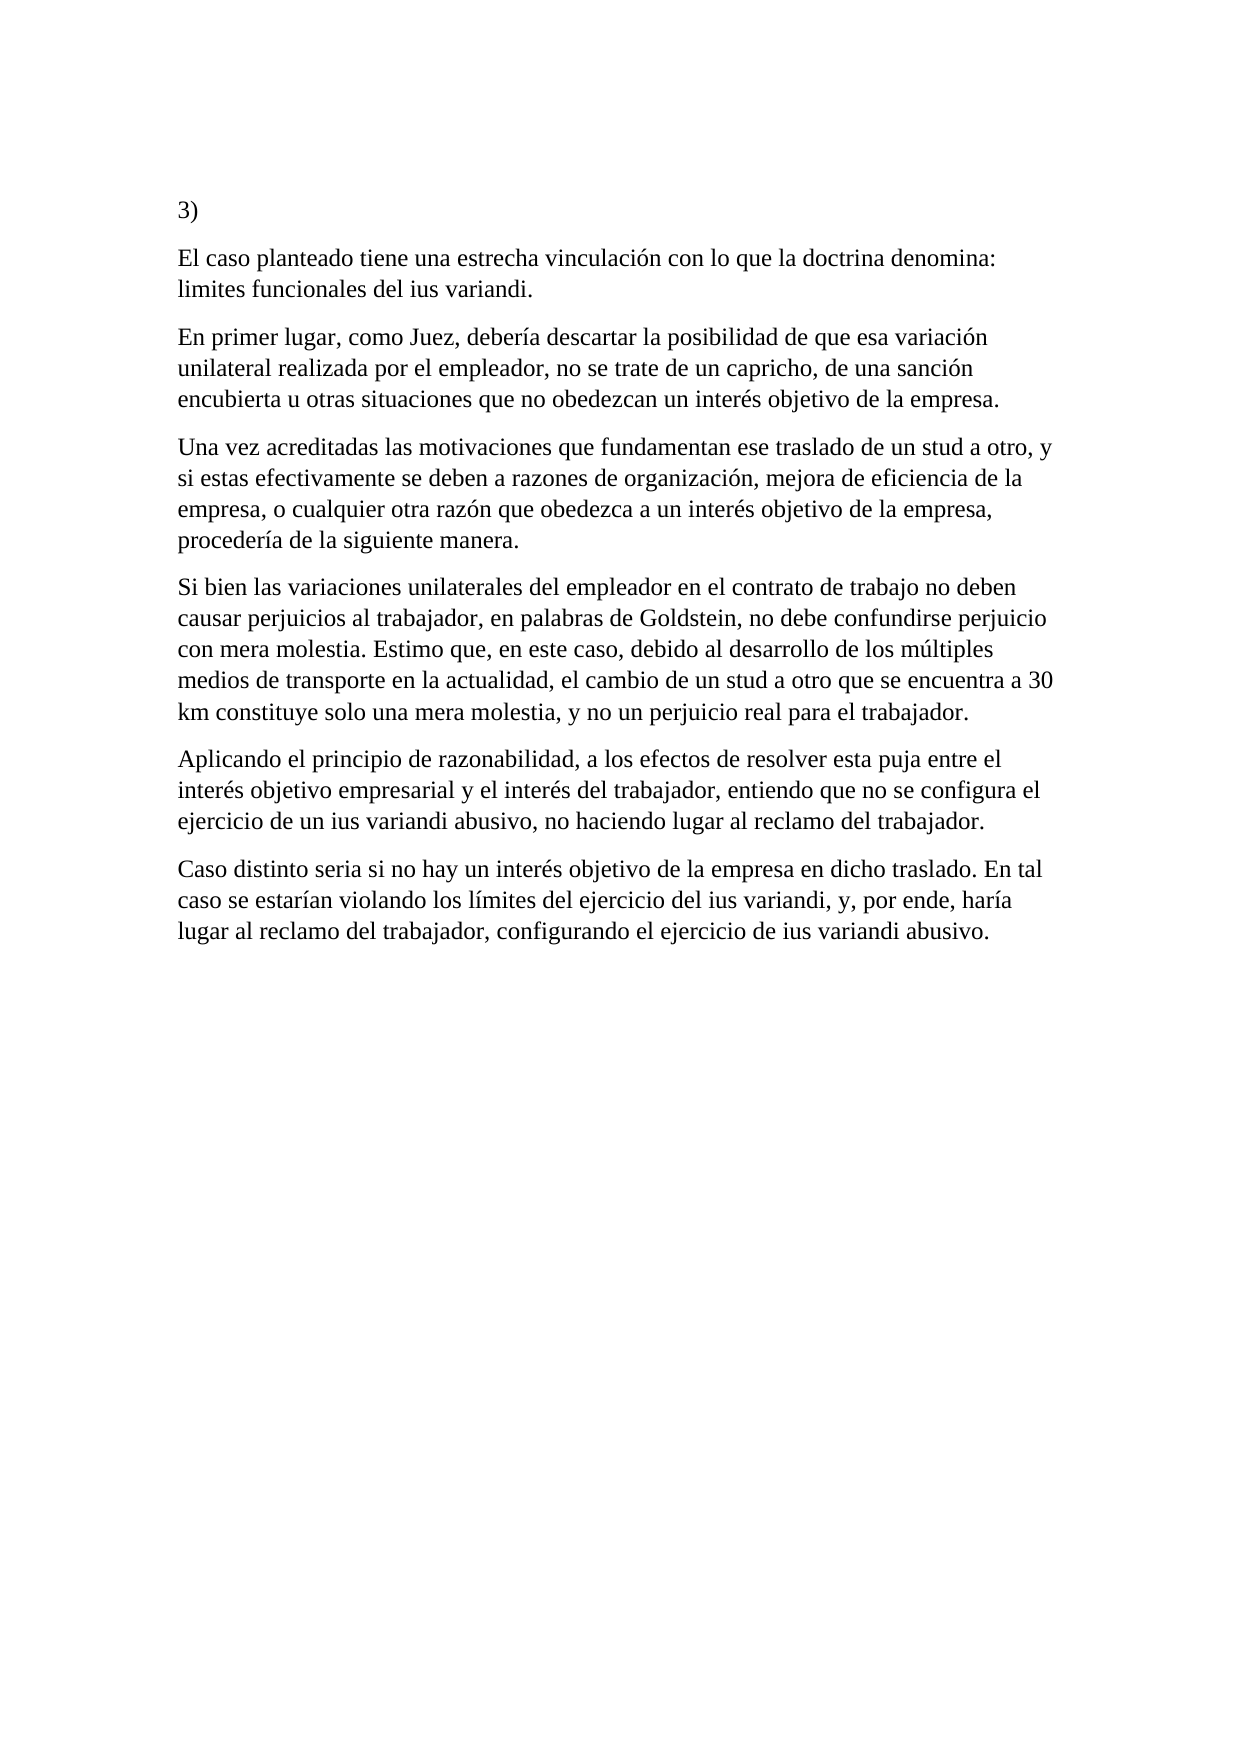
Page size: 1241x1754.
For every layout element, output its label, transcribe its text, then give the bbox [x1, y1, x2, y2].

text Caso distinto seria si no hay un interés objetivo de la empresa en dicho traslado. En tal caso se estarían violando los límites del ejercicio del ius variandi, y, por ende, haría lugar al reclamo del trabajador, configurando el ejercicio de ius variandi abusivo. [177, 854, 1063, 945]
text 3) [177, 195, 1063, 224]
text El caso planteado tiene una estrecha vinculación con lo que la doctrina denomina: limites funcionales del ius variandi. [177, 243, 1063, 303]
text Si bien las variaciones unilaterales del empleador en el contrato de trabajo no deben causar perjuicios al trabajador, en palabras de Goldstein, no debe confundirse perjuicio con mera molestia. Estimo que, en este caso, debido al desarrollo de los múltiples medios de transporte en la actualidad, el cambio de un stud a otro que se encuentra a 30 km constituye solo una mera molestia, y no un perjuicio real para el trabajador. [177, 572, 1063, 725]
text En primer lugar, como Juez, debería descartar la posibilidad de que esa variación unilateral realizada por el empleador, no se trate de un capricho, de una sanción encubierta u otras situaciones que no obedezcan un interés objetivo de la empresa. [177, 322, 1063, 413]
text Una vez acreditadas las motivaciones que fundamentan ese traslado de un stud a otro, y si estas efectivamente se deben a razones de organización, mejora de eficiencia de la empresa, o cualquier otra razón que obedezca a un interés objetivo de la empresa, procedería de la siguiente manera. [177, 432, 1063, 553]
text Aplicando el principio de razonabilidad, a los efectos de resolver esta puja entre el interés objetivo empresarial y el interés del trabajador, entiendo que no se configura el ejercicio de un ius variandi abusivo, no haciendo lugar al reclamo del trabajador. [177, 744, 1063, 835]
